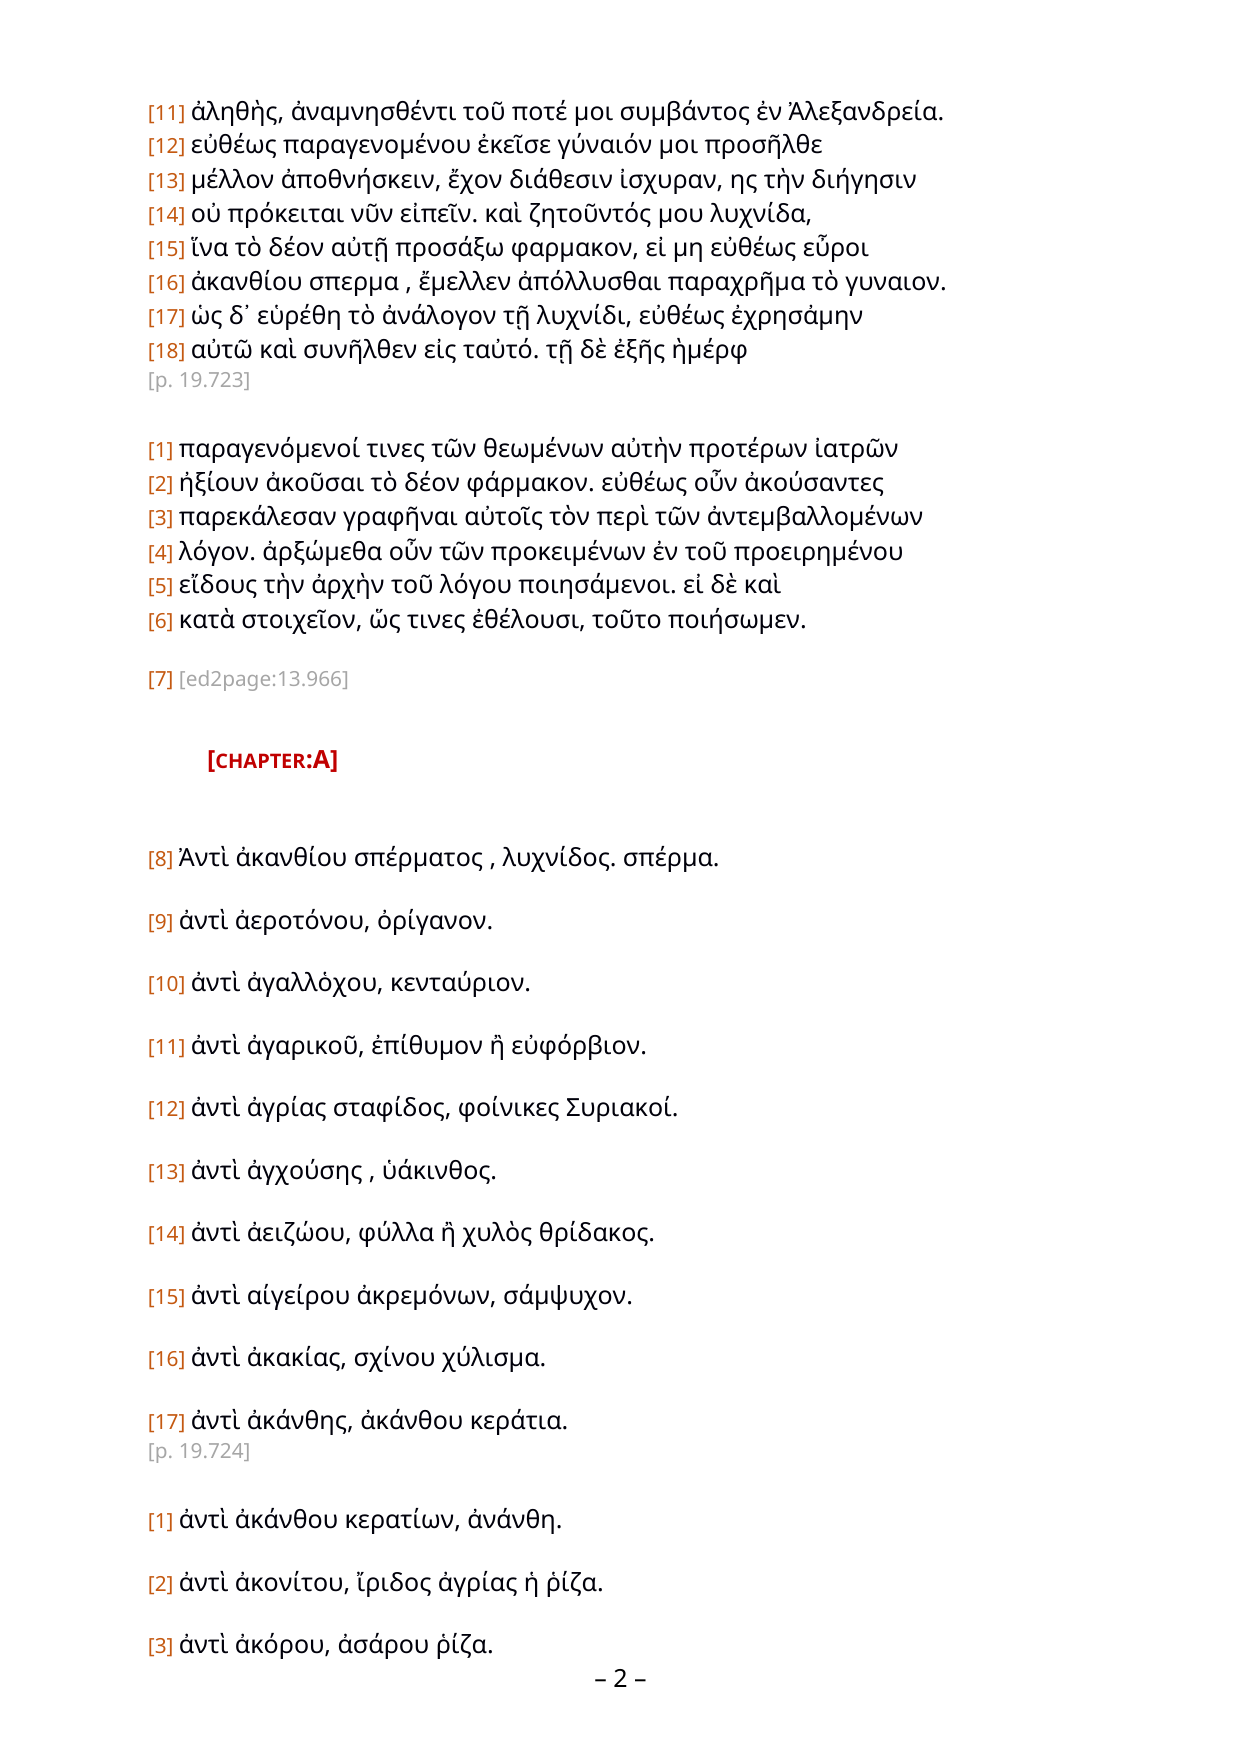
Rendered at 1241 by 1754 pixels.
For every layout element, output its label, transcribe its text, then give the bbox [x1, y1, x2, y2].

text [14] ἀντὶ ἀειζώου, φύλλα ἢ χυλὸς θρίδακος. [148, 1186, 1092, 1249]
text [11] ἀντὶ ἀγαρικοῦ, ἐπίθυμον ἢ εὐφόρβιον. [148, 999, 1092, 1061]
text [p. 19.724] [148, 1436, 1092, 1465]
text [8] Ἀντὶ ἀκανθίου σπέρματος , λυχνίδος. σπέρμα. [148, 811, 1092, 874]
text [10] ἀντὶ ἀγαλλὁχου, κενταύριον. [148, 936, 1092, 999]
text [15] ἀντὶ αίγείρου ἀκρεμόνων, σάμψυχον. [148, 1249, 1092, 1311]
text [2] ἀντὶ ἀκονίτου, ἴριδος ἀγρίας ἡ ῥίζα. [148, 1536, 1092, 1598]
text [1] παραγενόμενοί τινες τῶν θεωμένων αὐτὴν προτέρων ἰατρῶν [2] ἠξίουν ἀκοῦσαι τὸ δέον φάρμακον. εὐθέως οὖν ἀκούσαντες [3] παρεκάλεσαν γραφῆναι αὐτοῖς τὸν περὶ τῶν ἀντεμβαλλομένων [4] λόγον. ἀρξώμεθα οὖν τῶν προκειμένων ἐν τοῦ προειρημένου [5] εἴδους τὴν ἀρχὴν τοῦ λόγου ποιησάμενοι. εἰ δὲ καὶ [6] κατὰ στοιχεῖον, ὥς τινες ἐθέλουσι, τοῦτο ποιήσωμεν. [148, 402, 1092, 635]
text [16] ἀντὶ ἀκακίας, σχίνου χύλισμα. [148, 1311, 1092, 1374]
text [12] ἀντὶ ἀγρίας σταφίδος, φοίνικες Συριακοί. [148, 1061, 1092, 1124]
text [9] ἀντὶ ἀεροτόνου, ὀρίγανον. [148, 874, 1092, 936]
text [7] [ed2page:13.966] [148, 635, 1092, 692]
subtitle [chapter:Α] [207, 742, 1092, 776]
text [17] ἀντὶ ἀκάνθης, ἀκάνθου κεράτια. [148, 1374, 1092, 1436]
text [13] ἀντὶ ἀγχούσης , ὑάκινθος. [148, 1124, 1092, 1186]
text [3] ἀντὶ ἀκόρου, ἀσάρου ῥίζα. [148, 1598, 1092, 1661]
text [148, 93, 1092, 366]
text [1] ἀντὶ ἀκάνθου κερατίων, ἀνάνθη. [148, 1473, 1092, 1536]
text [p. 19.723] [148, 366, 1092, 394]
